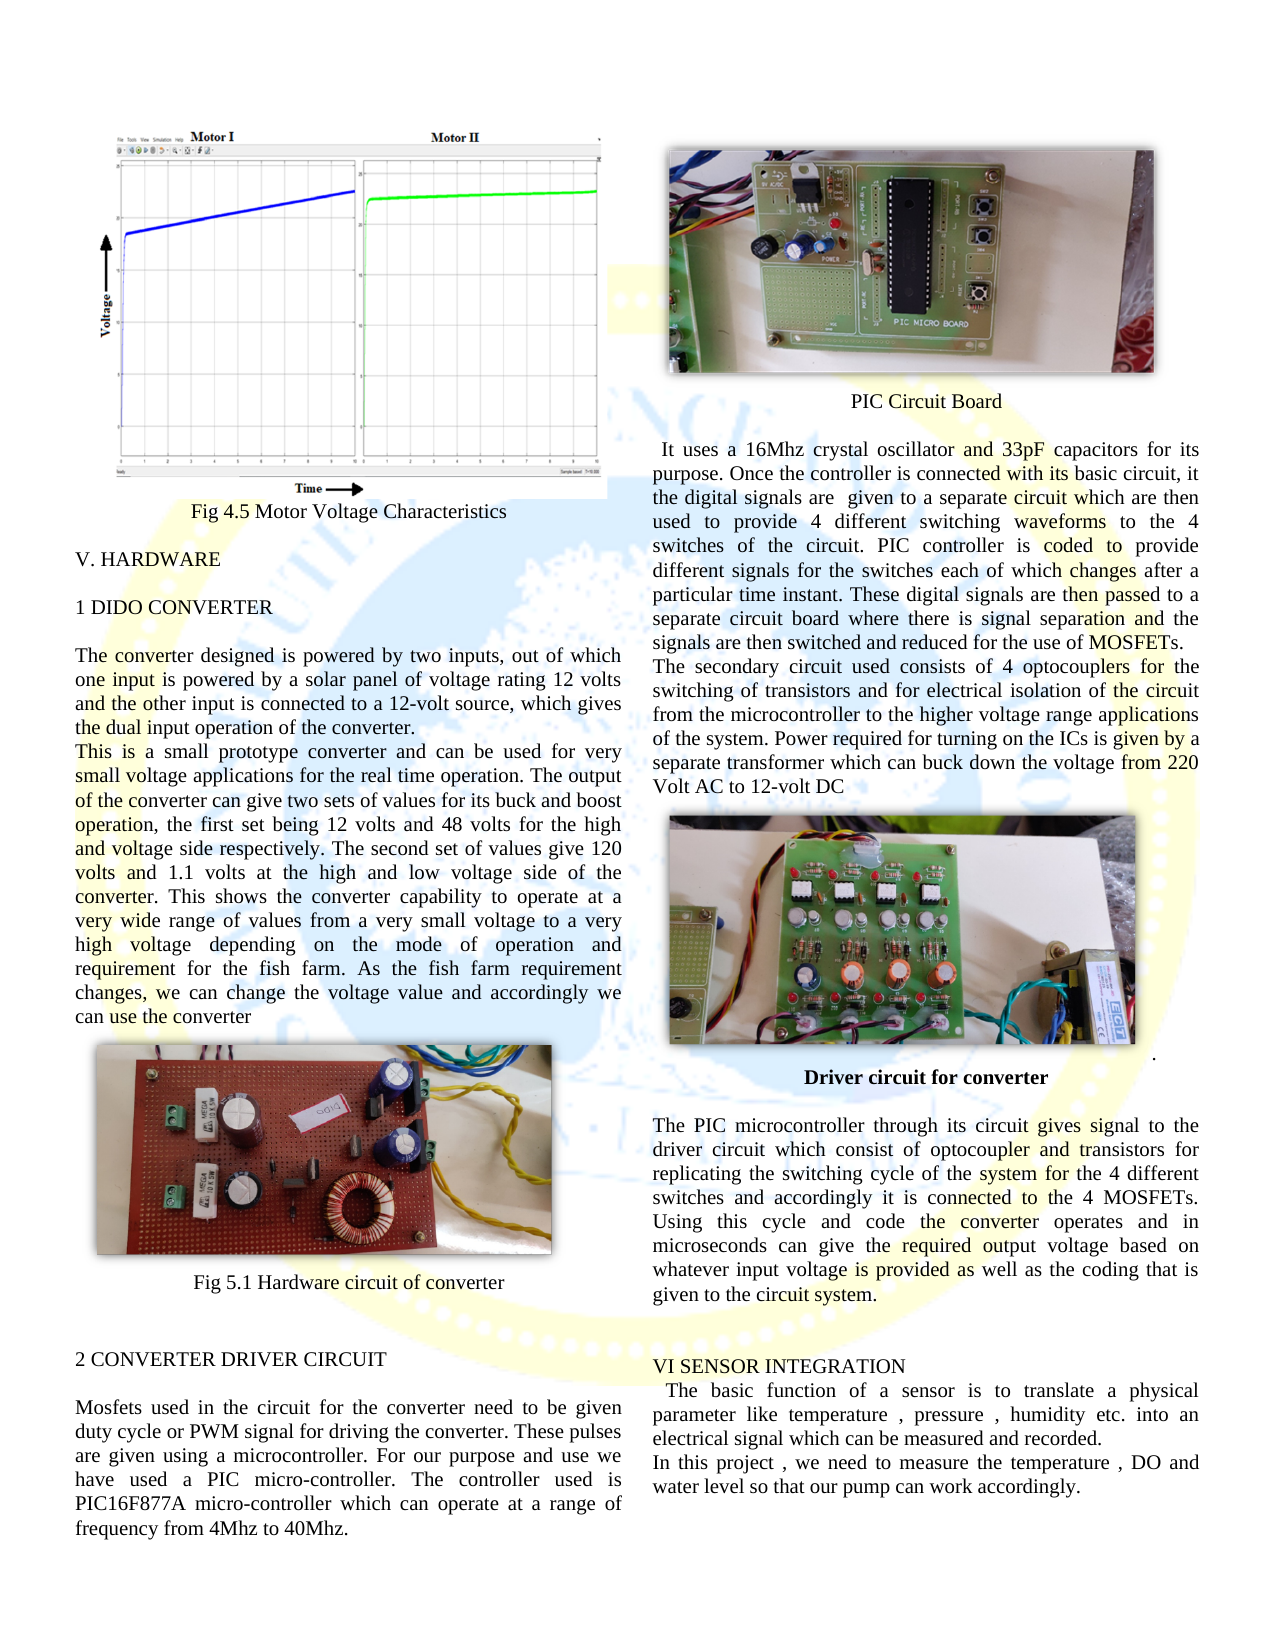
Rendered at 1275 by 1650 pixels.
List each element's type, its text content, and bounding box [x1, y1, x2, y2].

text VI SENSOR INTEGRATION [652, 1354, 1200, 1378]
text 1 DIDO CONVERTER [75, 595, 622, 619]
text PIC Circuit Board [652, 389, 1200, 413]
text Fig 5.1 Hardware circuit of converter [75, 1270, 622, 1294]
text Driver circuit for converter [652, 1065, 1200, 1089]
picture [80, 1028, 568, 1271]
picture [652, 798, 1152, 1061]
text The converter designed is powered by two inputs, out of which one input is powered by a solar panel of voltage rating 12 volts and the other input is connected to a 12-volt source, which gives the dual input operation of the converter. [75, 643, 622, 739]
text Fig 4.5 Motor Voltage Characteristics [75, 499, 622, 523]
text Mosfets used in the circuit for the converter need to be given duty cycle or PWM signal for driving the converter. These pulses are given using a microcontroller. For our purpose and use we have used a PIC micro-controller. The controller used is PIC16F877A micro-controller which can operate at a range of frequency from 4Mhz to 40Mhz. [75, 1395, 622, 1539]
picture [652, 133, 1170, 389]
text It uses a 16Mhz crystal oscillator and 33pF capacitors for its purpose. Once the controller is connected with its basic circuit, it the digital signals are given to a separate circuit which are then used to provide 4 different switching waveforms to the 4 switches of the circuit. PIC controller is coded to provide different signals for the switches each of which changes after a particular time instant. These digital signals are then passed to a separate circuit board where there is signal separation and the signals are then switched and reduced for the use of MOSFETs. [652, 437, 1200, 654]
text In this project , we need to measure the temperature , DO and water level so that our pump can work accordingly. [652, 1450, 1200, 1498]
text The basic function of a sensor is to translate a physical parameter like temperature , pressure , humidity etc. into an electrical signal which can be measured and recorded. [652, 1378, 1200, 1450]
text This is a small prototype converter and can be used for very small voltage applications for the real time operation. The output of the converter can give two sets of values for its buck and boost operation, the first set being 12 volts and 48 volts for the high and voltage side respectively. The second set of values give 120 volts and 1.1 volts at the high and low voltage side of the converter. This shows the converter capability to operate at a very wide range of values from a very small voltage to a very high voltage depending on the mode of operation and requirement for the fish farm. As the fish farm requirement changes, we can change the voltage value and accordingly we can use the converter [75, 739, 622, 1028]
text V. HARDWARE [75, 547, 622, 571]
picture [90, 105, 608, 499]
text The secondary circuit used consists of 4 optocouplers for the switching of transistors and for electrical isolation of the circuit from the microcontroller to the higher voltage range applications of the system. Power required for turning on the ICs is given by a separate transformer which can buck down the voltage from 220 Volt AC to 12-volt DC [652, 654, 1200, 798]
text 2 CONVERTER DRIVER CIRCUIT [75, 1347, 622, 1371]
text The PIC microcontroller through its circuit gives signal to the driver circuit which consist of optocoupler and transistors for replicating the switching cycle of the system for the 4 different switches and accordingly it is connected to the 4 MOSFETs. Using this cycle and code the converter operates and in microseconds can give the required output voltage based on whatever input voltage is provided as well as the coding that is given to the circuit system. [652, 1113, 1200, 1306]
